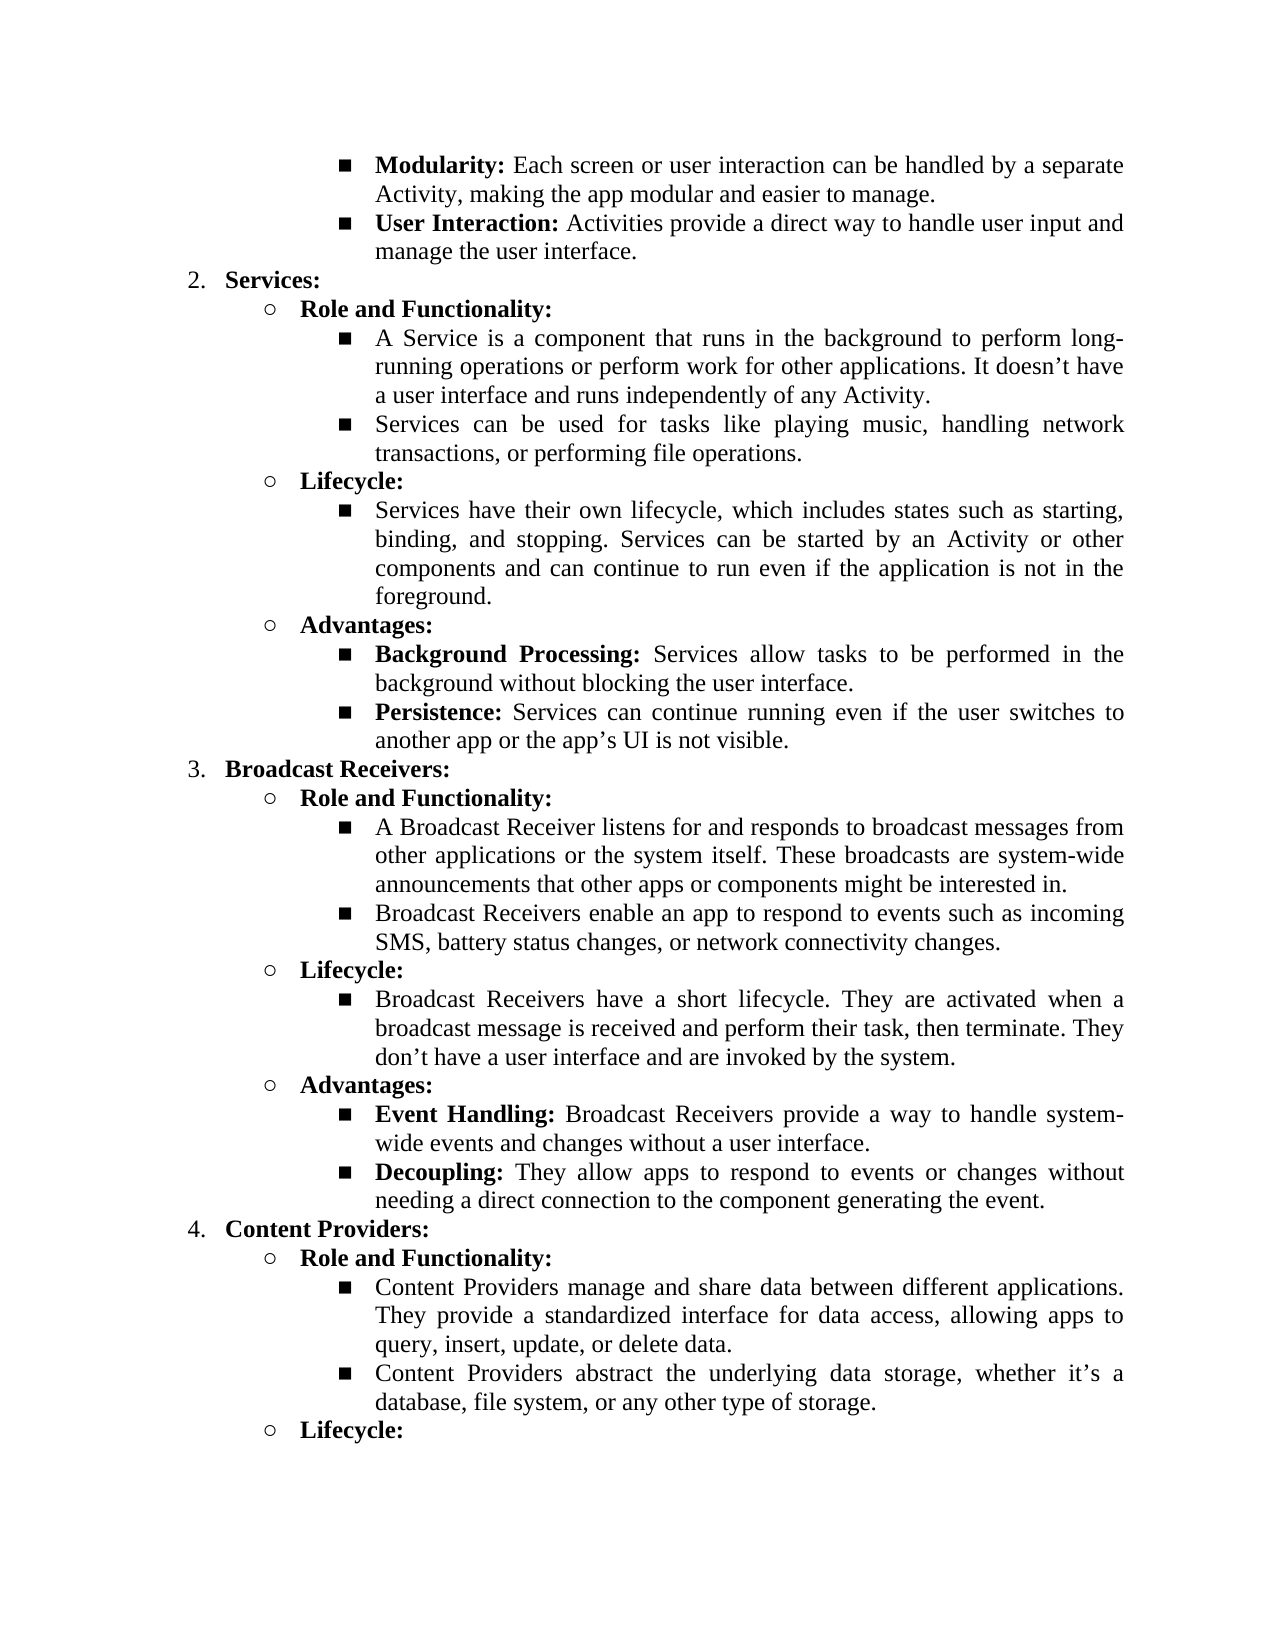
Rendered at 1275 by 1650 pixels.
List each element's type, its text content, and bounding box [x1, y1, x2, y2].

list A Broadcast Receiver listens for and responds to broadcast messages from other applications or the system itself. These broadcasts are system-wide announcements that other apps or components might be interested in. [337, 812, 1125, 898]
list Role and Functionality: [262, 783, 1125, 812]
list Modularity: Each screen or user interaction can be handled by a separate Activity, making the app modular and easier to manage. [337, 150, 1125, 208]
list Broadcast Receivers: [187, 754, 1125, 783]
list Services can be used for tasks like playing music, handling network transactions, or performing file operations. [337, 409, 1125, 466]
list Services have their own lifecycle, which includes states such as starting, binding, and stopping. Services can be started by an Activity or other components and can continue to run even if the application is not in the foreground. [337, 495, 1125, 610]
list User Interaction: Activities provide a direct way to handle user input and manage the user interface. [337, 208, 1125, 265]
list Advantages: [262, 1070, 1125, 1099]
list Advantages: [262, 610, 1125, 639]
list Content Providers abstract the underlying data storage, whether it’s a database, file system, or any other type of storage. [337, 1358, 1125, 1416]
list Lifecycle: [262, 1416, 1125, 1444]
list Lifecycle: [262, 466, 1125, 495]
list Event Handling: Broadcast Receivers provide a way to handle system-wide events and changes without a user interface. [337, 1099, 1125, 1157]
list Services: [187, 265, 1125, 294]
list Background Processing: Services allow tasks to be performed in the background without blocking the user interface. [337, 639, 1125, 697]
list Persistence: Services can continue running even if the user switches to another app or the app’s UI is not visible. [337, 697, 1125, 754]
list Role and Functionality: [262, 1243, 1125, 1272]
list Decoupling: They allow apps to respond to events or changes without needing a direct connection to the component generating the event. [337, 1157, 1125, 1214]
list Role and Functionality: [262, 294, 1125, 323]
list Content Providers manage and share data between different applications. They provide a standardized interface for data access, allowing apps to query, insert, update, or delete data. [337, 1272, 1125, 1358]
list Content Providers: [187, 1214, 1125, 1243]
list Lifecycle: [262, 955, 1125, 984]
list A Service is a component that runs in the background to perform long-running operations or perform work for other applications. It doesn’t have a user interface and runs independently of any Activity. [337, 323, 1125, 409]
list Broadcast Receivers have a short lifecycle. They are activated when a broadcast message is received and perform their task, then terminate. They don’t have a user interface and are invoked by the system. [337, 984, 1125, 1070]
list Broadcast Receivers enable an app to respond to events such as incoming SMS, battery status changes, or network connectivity changes. [337, 898, 1125, 955]
